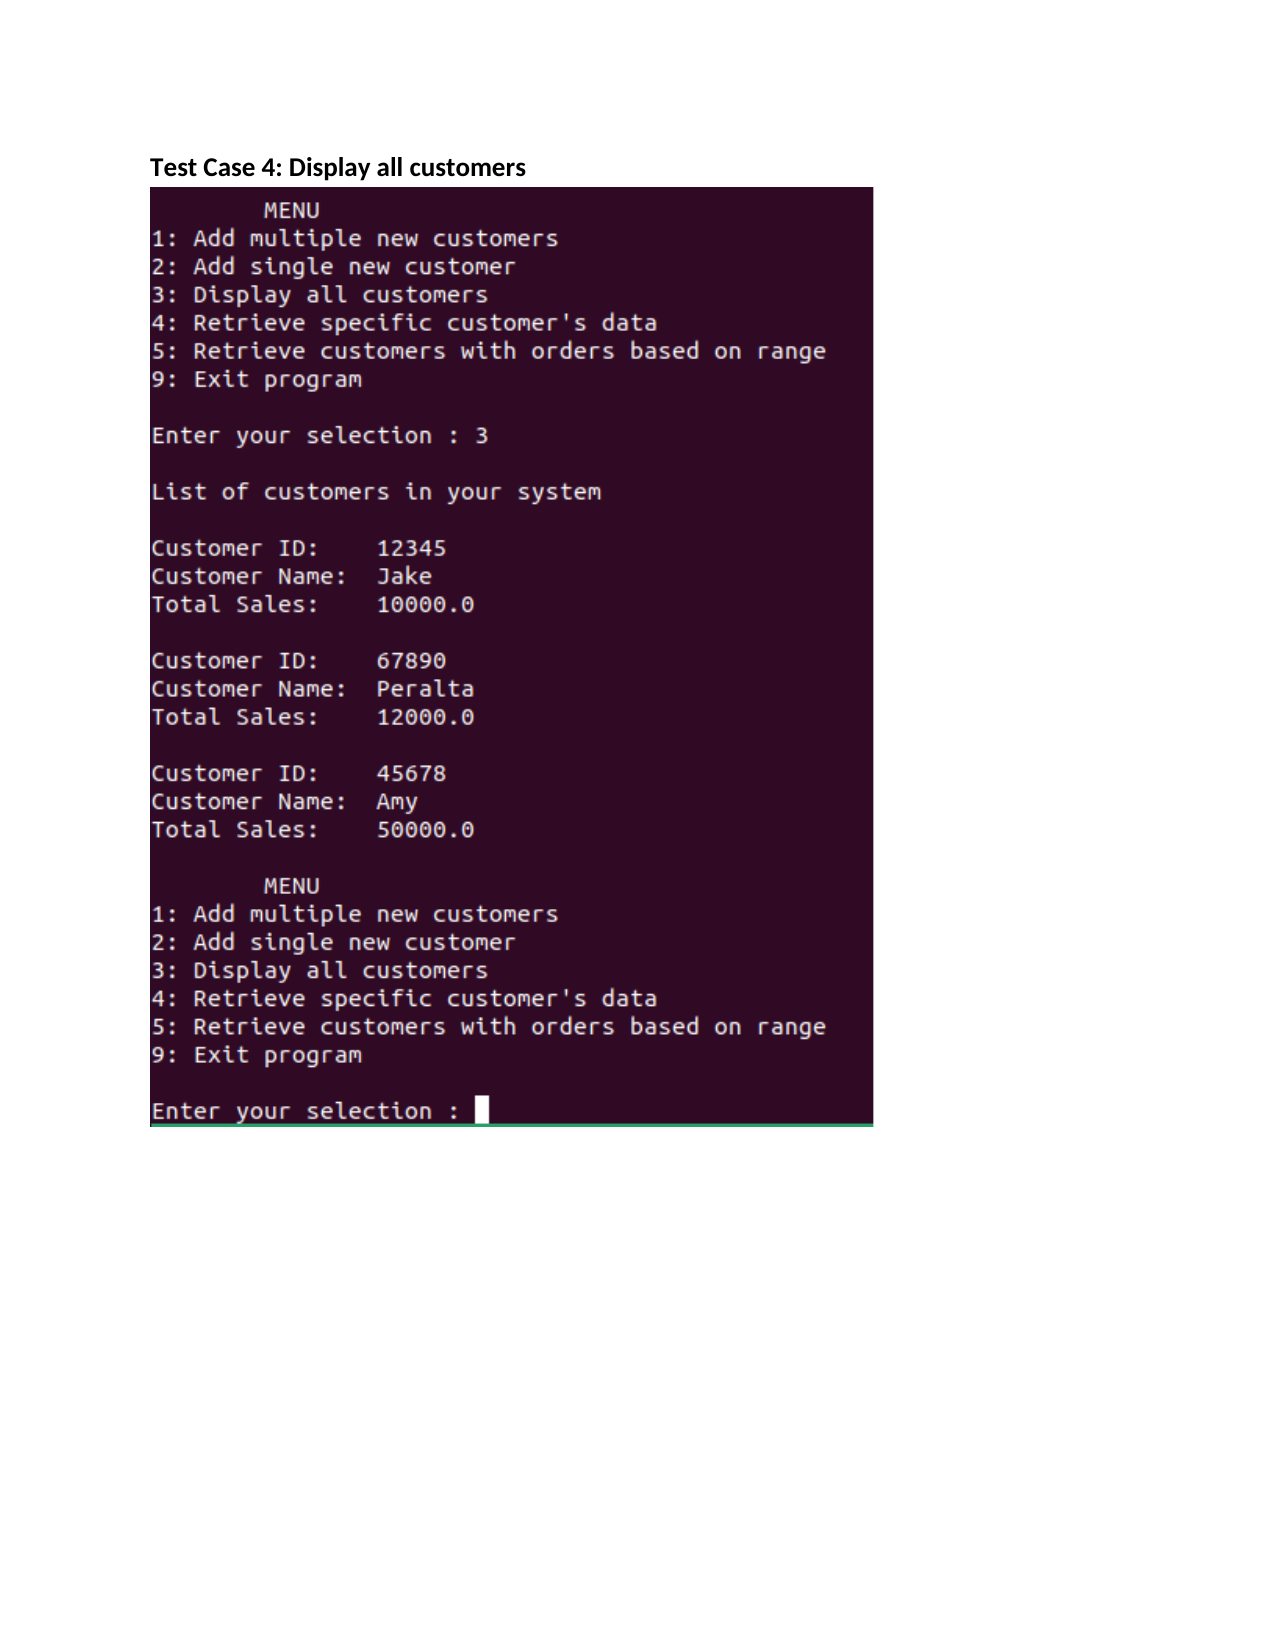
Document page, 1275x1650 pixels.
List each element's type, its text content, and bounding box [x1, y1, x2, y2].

text Test Case 4: Display all customers [150, 150, 1125, 183]
picture [150, 187, 874, 1127]
